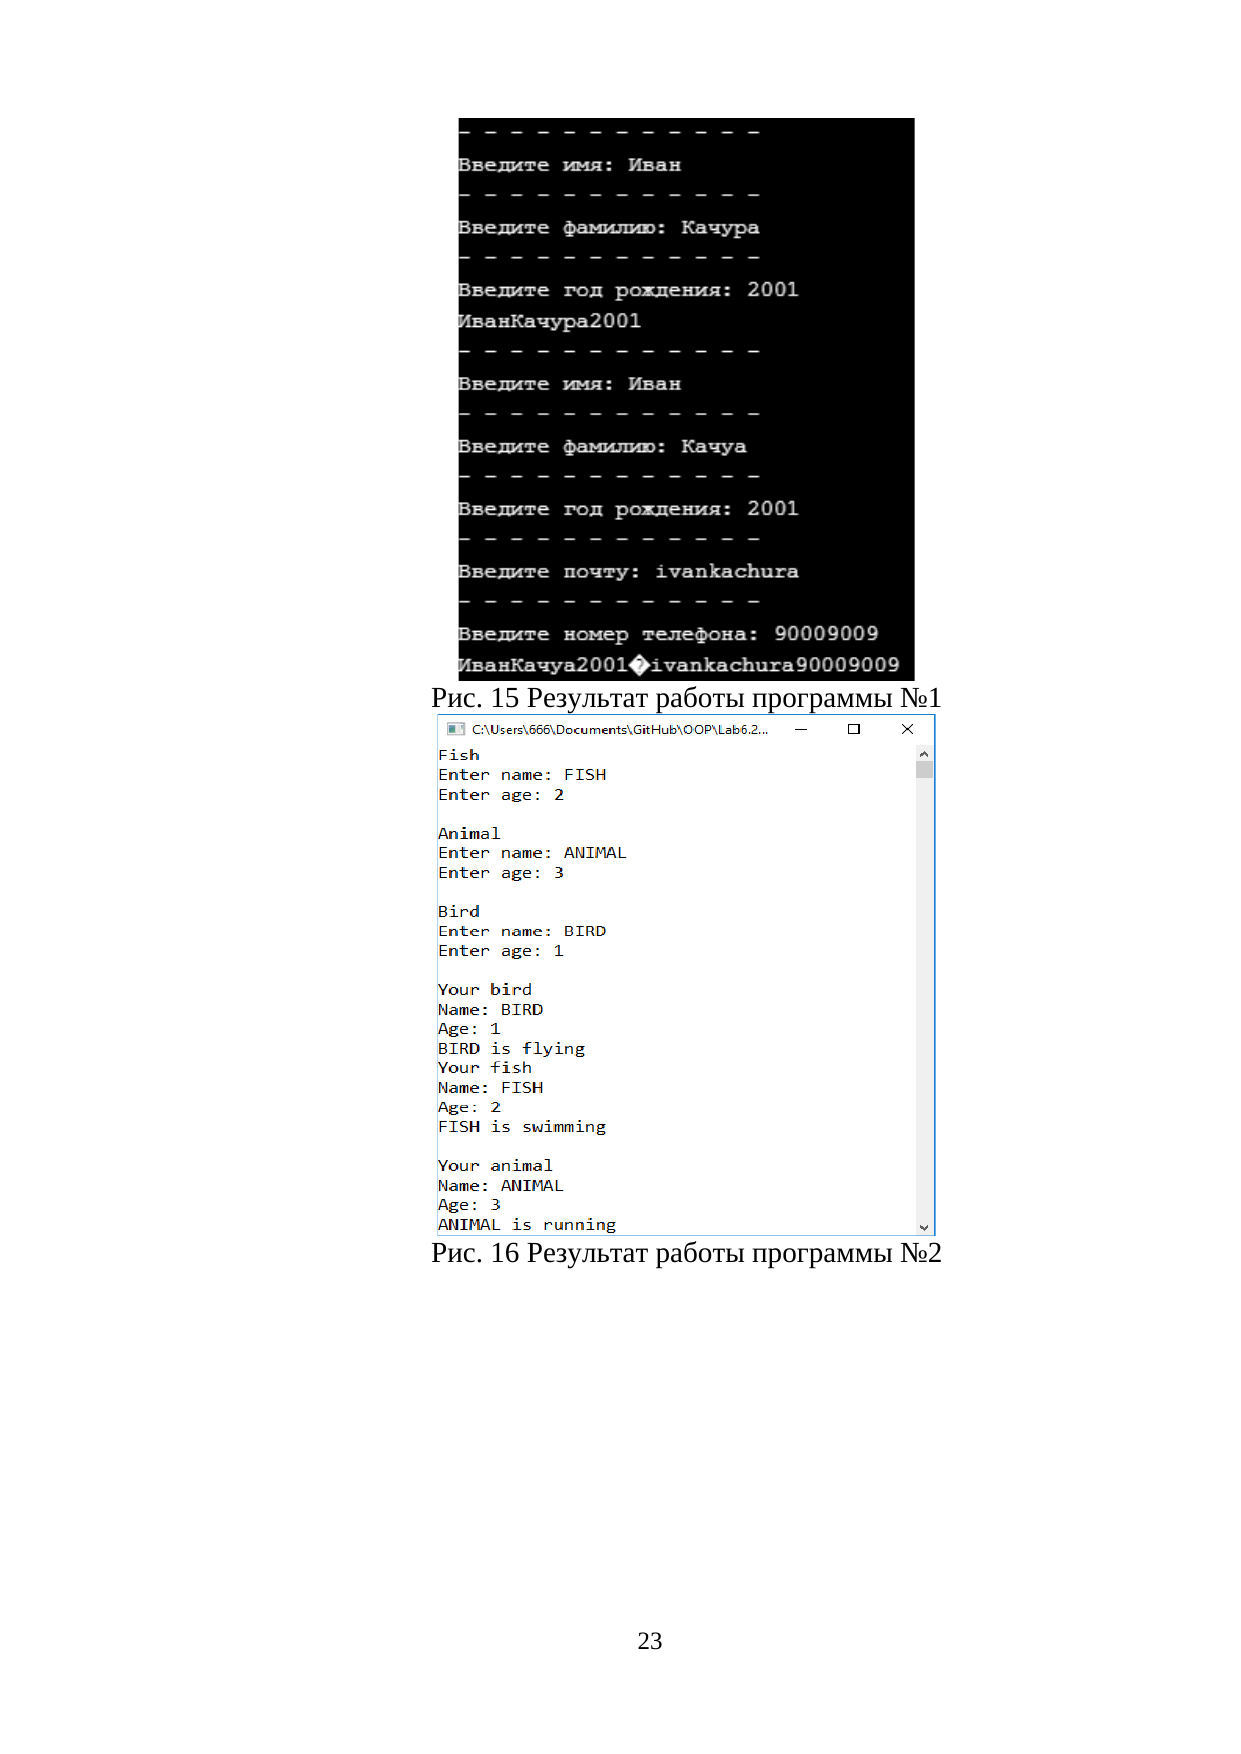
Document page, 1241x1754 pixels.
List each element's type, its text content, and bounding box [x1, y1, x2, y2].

text Рис. 16 Результат работы программы №2 [148, 1235, 1152, 1269]
picture [437, 714, 936, 1236]
text Рис. 15 Результат работы программы №1 [148, 681, 1152, 714]
picture [458, 118, 915, 681]
